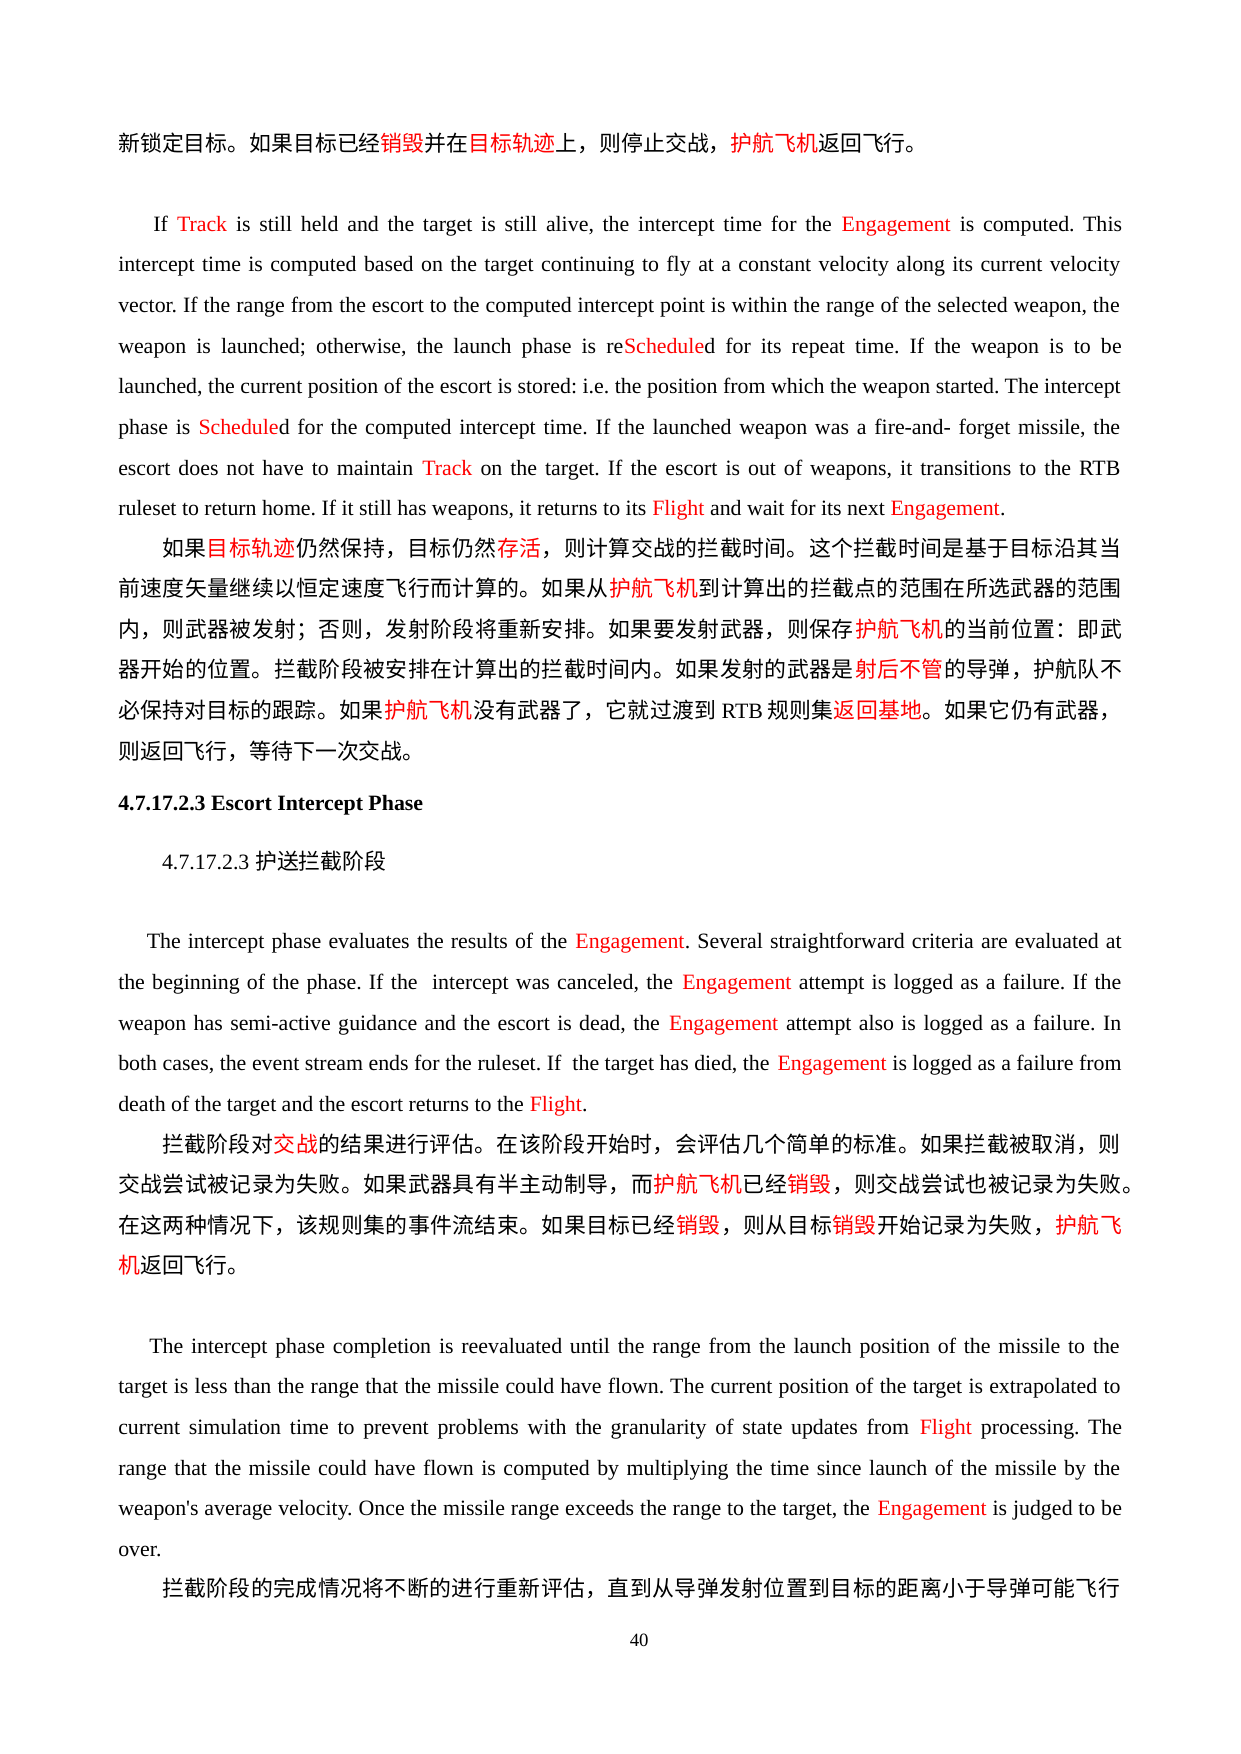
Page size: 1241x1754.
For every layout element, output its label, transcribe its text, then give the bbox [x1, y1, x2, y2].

text If Track is still held and the target is still alive, the intercept time for the Engagement is computed. This intercept time is computed based on the target continuing to fly at a constant velocity along its current velocity vector. If the range from the escort to the computed intercept point is within the range of the selected weapon, the weapon is launched; otherwise, the launch phase is reScheduled for its repeat time. If the weapon is to be launched, the current position of the escort is stored: i.e. the position from which the weapon started. The intercept phase is Scheduled for the computed intercept time. If the launched weapon was a fire-and- forget missile, the escort does not have to maintain Track on the target. If the escort is out of weapons, it transitions to the RTB ruleset to return home. If it still has weapons, it returns to its Flight and wait for its next Engagement. [118, 166, 1122, 524]
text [118, 126, 1122, 158]
text The intercept phase completion is reevaluated until the range from the launch position of the missile to the target is less than the range that the missile could have flown. The current position of the target is extrapolated to current simulation time to prevent problems with the granularity of state updates from Flight processing. The range that the missile could have flown is computed by multiplying the time since launch of the missile by the weapon's average velocity. Once the missile range exceeds the range to the target, the Engagement is judged to be over. [118, 1288, 1122, 1565]
text The intercept phase evaluates the results of the Engagement. Several straightforward criteria are evaluated at the beginning of the phase. If the intercept was canceled, the Engagement attempt is logged as a failure. If the weapon has semi-active guidance and the escort is dead, the Engagement attempt also is logged as a failure. In both cases, the event stream ends for the ruleset. If the target has died, the Engagement is logged as a failure from death of the target and the escort returns to the Flight. [118, 884, 1122, 1120]
text 拦截阶段对交战的结果进行评估。在该阶段开始时，会评估几个简单的标准。如果拦截被取消，则交战尝试被记录为失败。如果武器具有半主动制导，而护航飞机已经销毁，则交战尝试也被记录为失败。在这两种情况下，该规则集的事件流结束。如果目标已经销毁，则从目标销毁开始记录为失败，护航飞机返回飞行。 [118, 1126, 1122, 1281]
subtitle 4.7.17.2.3 Escort Intercept Phase [118, 786, 1122, 819]
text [118, 1571, 1122, 1603]
text 如果目标轨迹仍然保持，目标仍然存活，则计算交战的拦截时间。这个拦截时间是基于目标沿其当前速度矢量继续以恒定速度飞行而计算的。如果从护航飞机到计算出的拦截点的范围在所选武器的范围内，则武器被发射；否则，发射阶段将重新安排。如果要发射武器，则保存护航飞机的当前位置：即武器开始的位置。拦截阶段被安排在计算出的拦截时间内。如果发射的武器是射后不管的导弹，护航队不必保持对目标的跟踪。如果护航飞机没有武器了，它就过渡到RTB规则集返回基地。如果它仍有武器，则返回飞行，等待下一次交战。 [118, 530, 1122, 766]
text 4.7.17.2.3 护送拦截阶段 [118, 844, 1122, 876]
